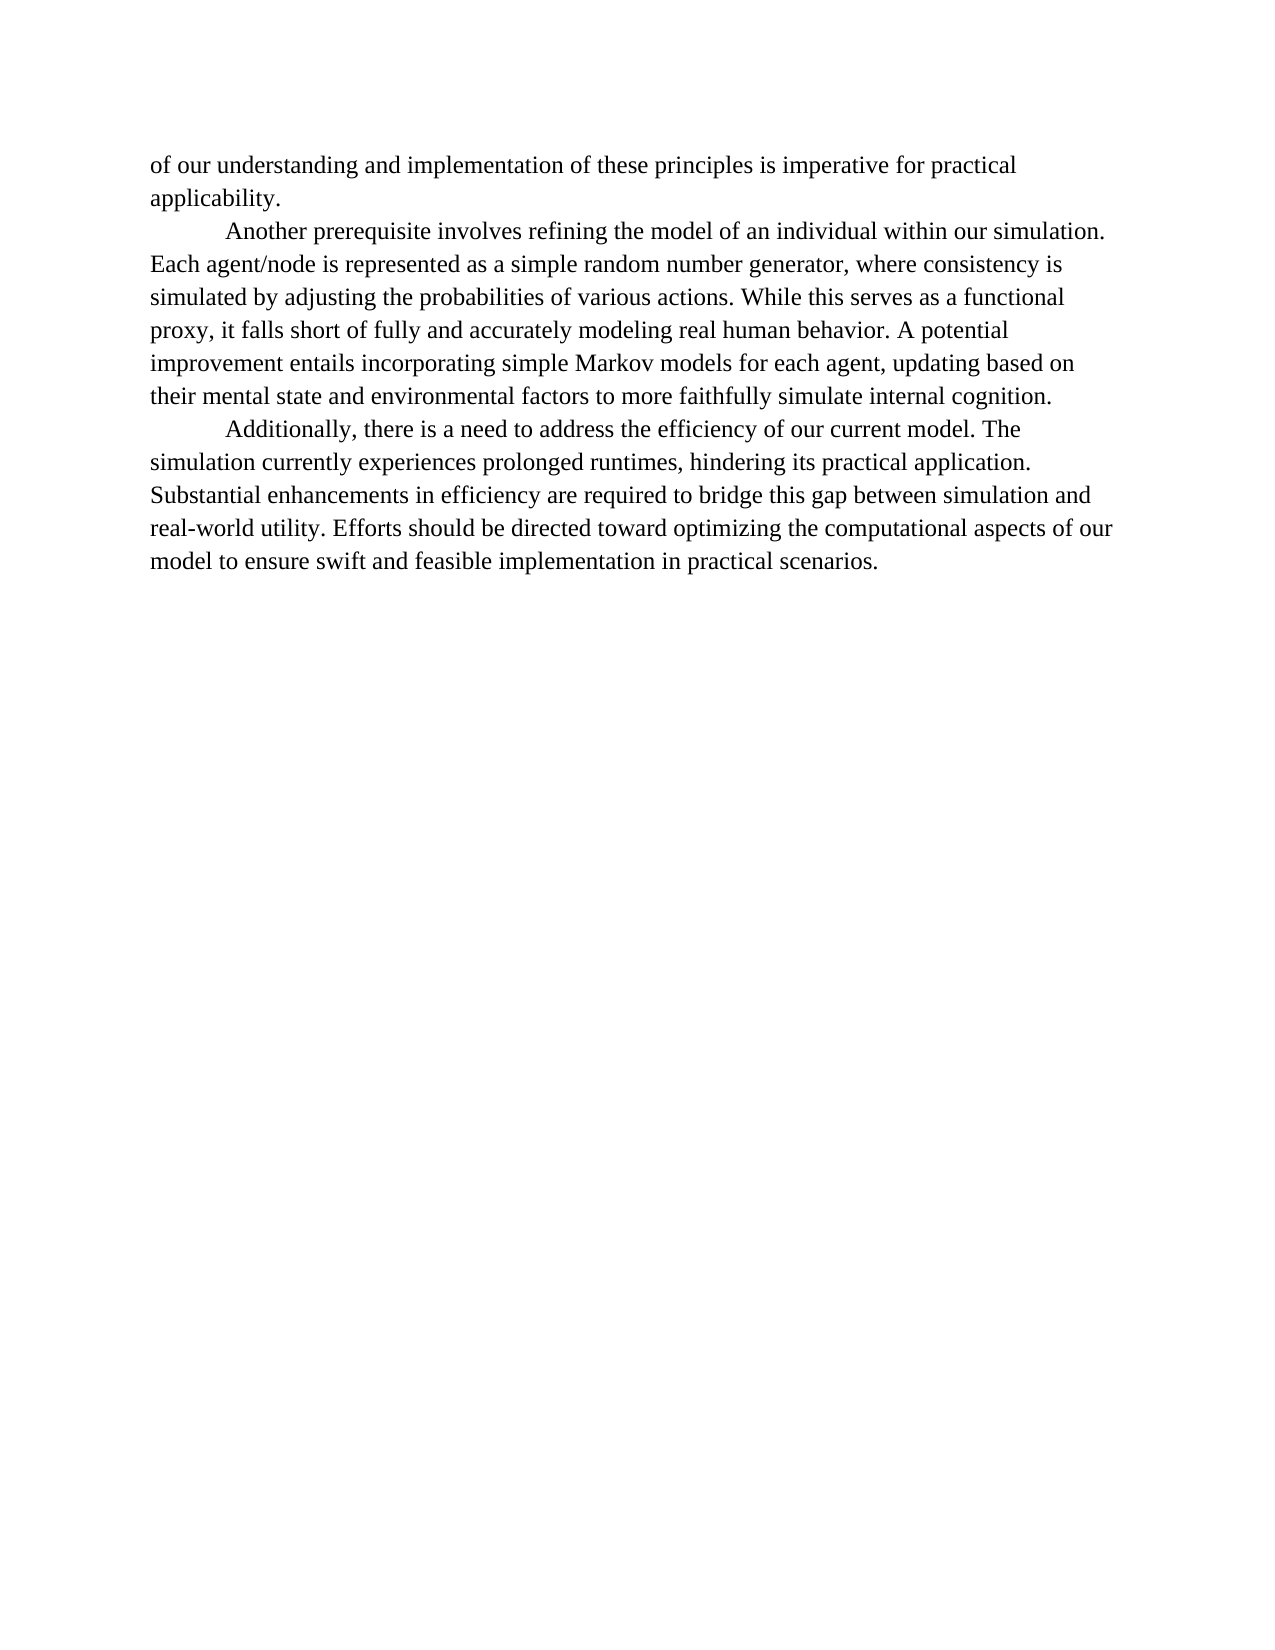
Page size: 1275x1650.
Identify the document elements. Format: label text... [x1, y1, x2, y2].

text Another prerequisite involves refining the model of an individual within our simulation. Each agent/node is represented as a simple random number generator, where consistency is simulated by adjusting the probabilities of various actions. While this serves as a functional proxy, it falls short of fully and accurately modeling real human behavior. A potential improvement entails incorporating simple Markov models for each agent, updating based on their mental state and environmental factors to more faithfully simulate internal cognition. [150, 216, 1125, 410]
text Additionally, there is a need to address the efficiency of our current model. The simulation currently experiences prolonged runtimes, hindering its practical application. Substantial enhancements in efficiency are required to bridge this gap between simulation and real-world utility. Efforts should be directed toward optimizing the computational aspects of our model to ensure swift and feasible implementation in practical scenarios. [150, 414, 1125, 575]
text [150, 150, 1125, 212]
